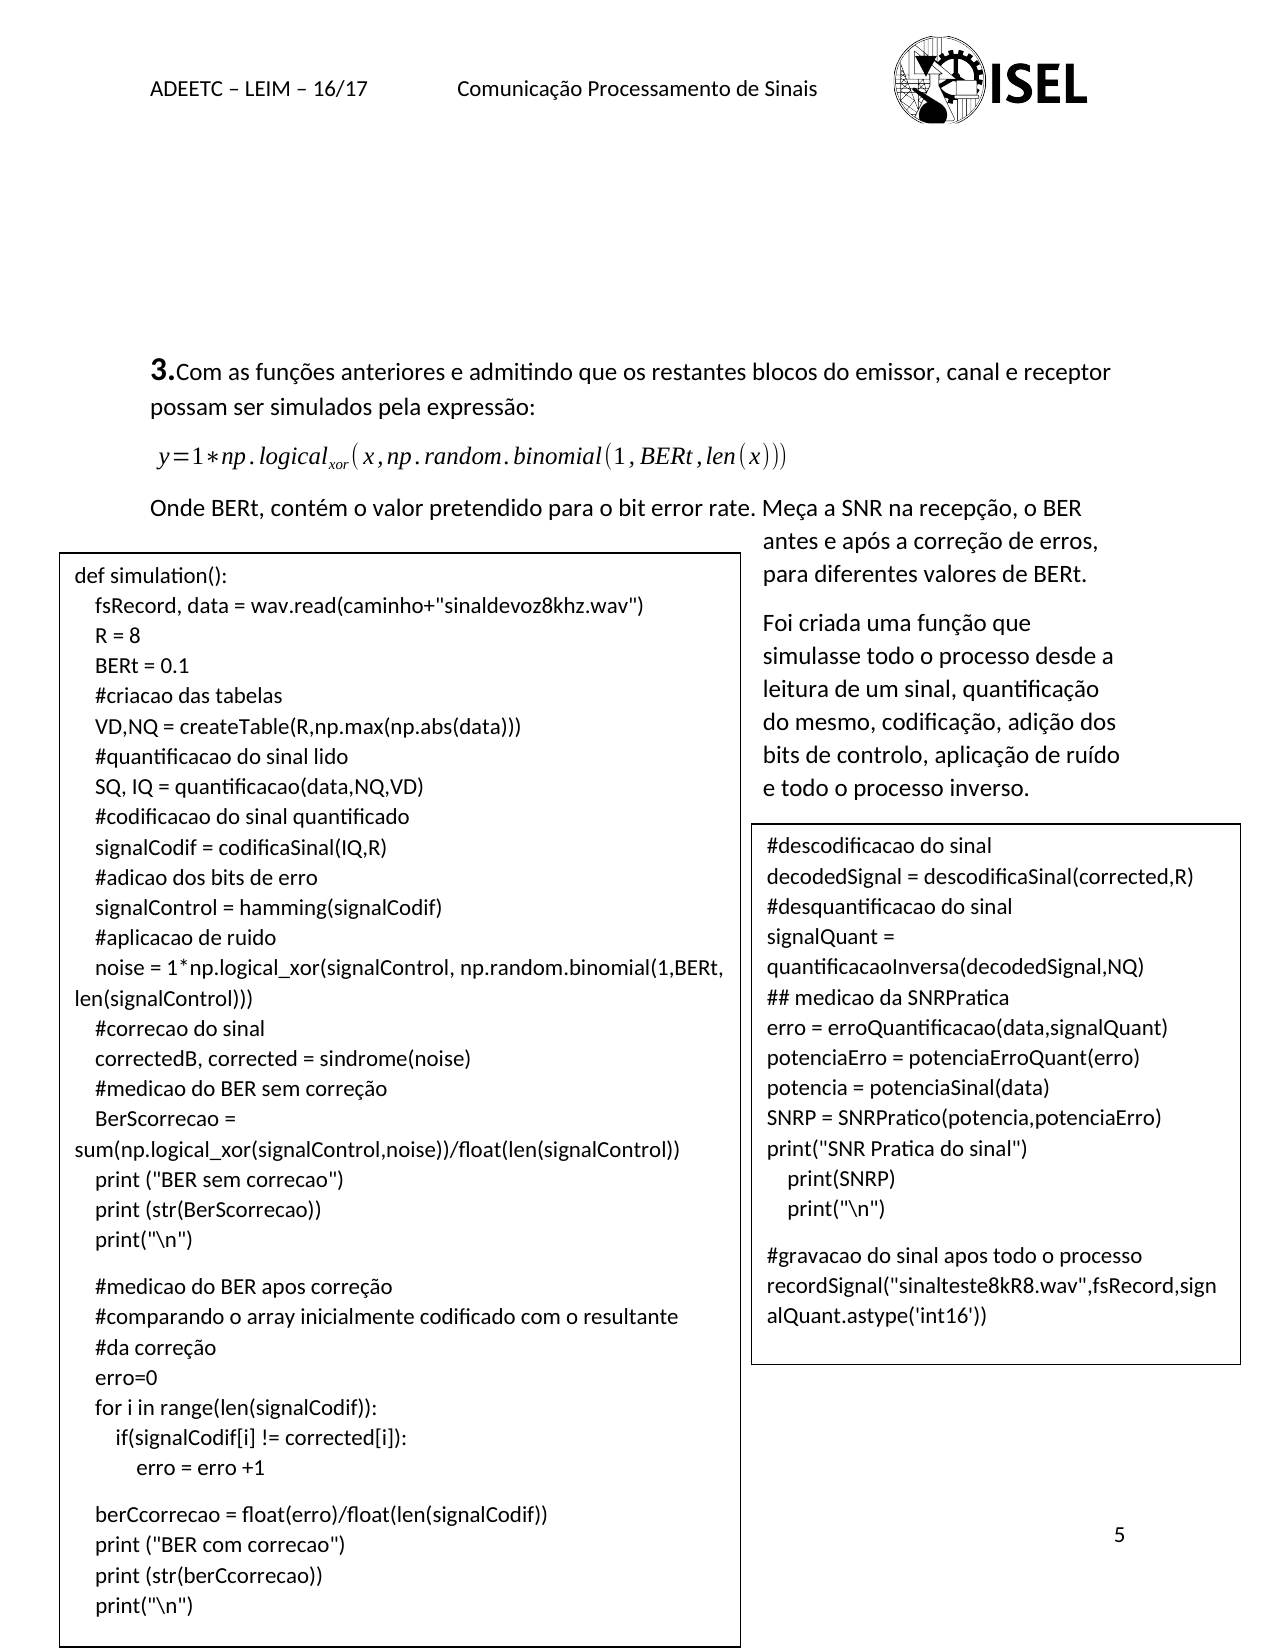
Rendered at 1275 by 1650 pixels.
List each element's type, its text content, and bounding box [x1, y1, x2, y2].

text 3.Com as funções anteriores e admitindo que os restantes blocos do emissor, canal e receptor possam ser simulados pela expressão: [150, 348, 1125, 422]
text Onde BERt, contém o valor pretendido para o bit error rate. Meça a SNR na recepção, o BER antes e após a correção de erros, para diferentes valores de BERt. [150, 492, 1125, 588]
picture [893, 36, 1088, 124]
text Foi criada uma função que simulasse todo o processo desde a leitura de um sinal, quantificação do mesmo, codificação, adição dos bits de controlo, aplicação de ruído e todo o processo inverso. [741, 607, 1125, 803]
